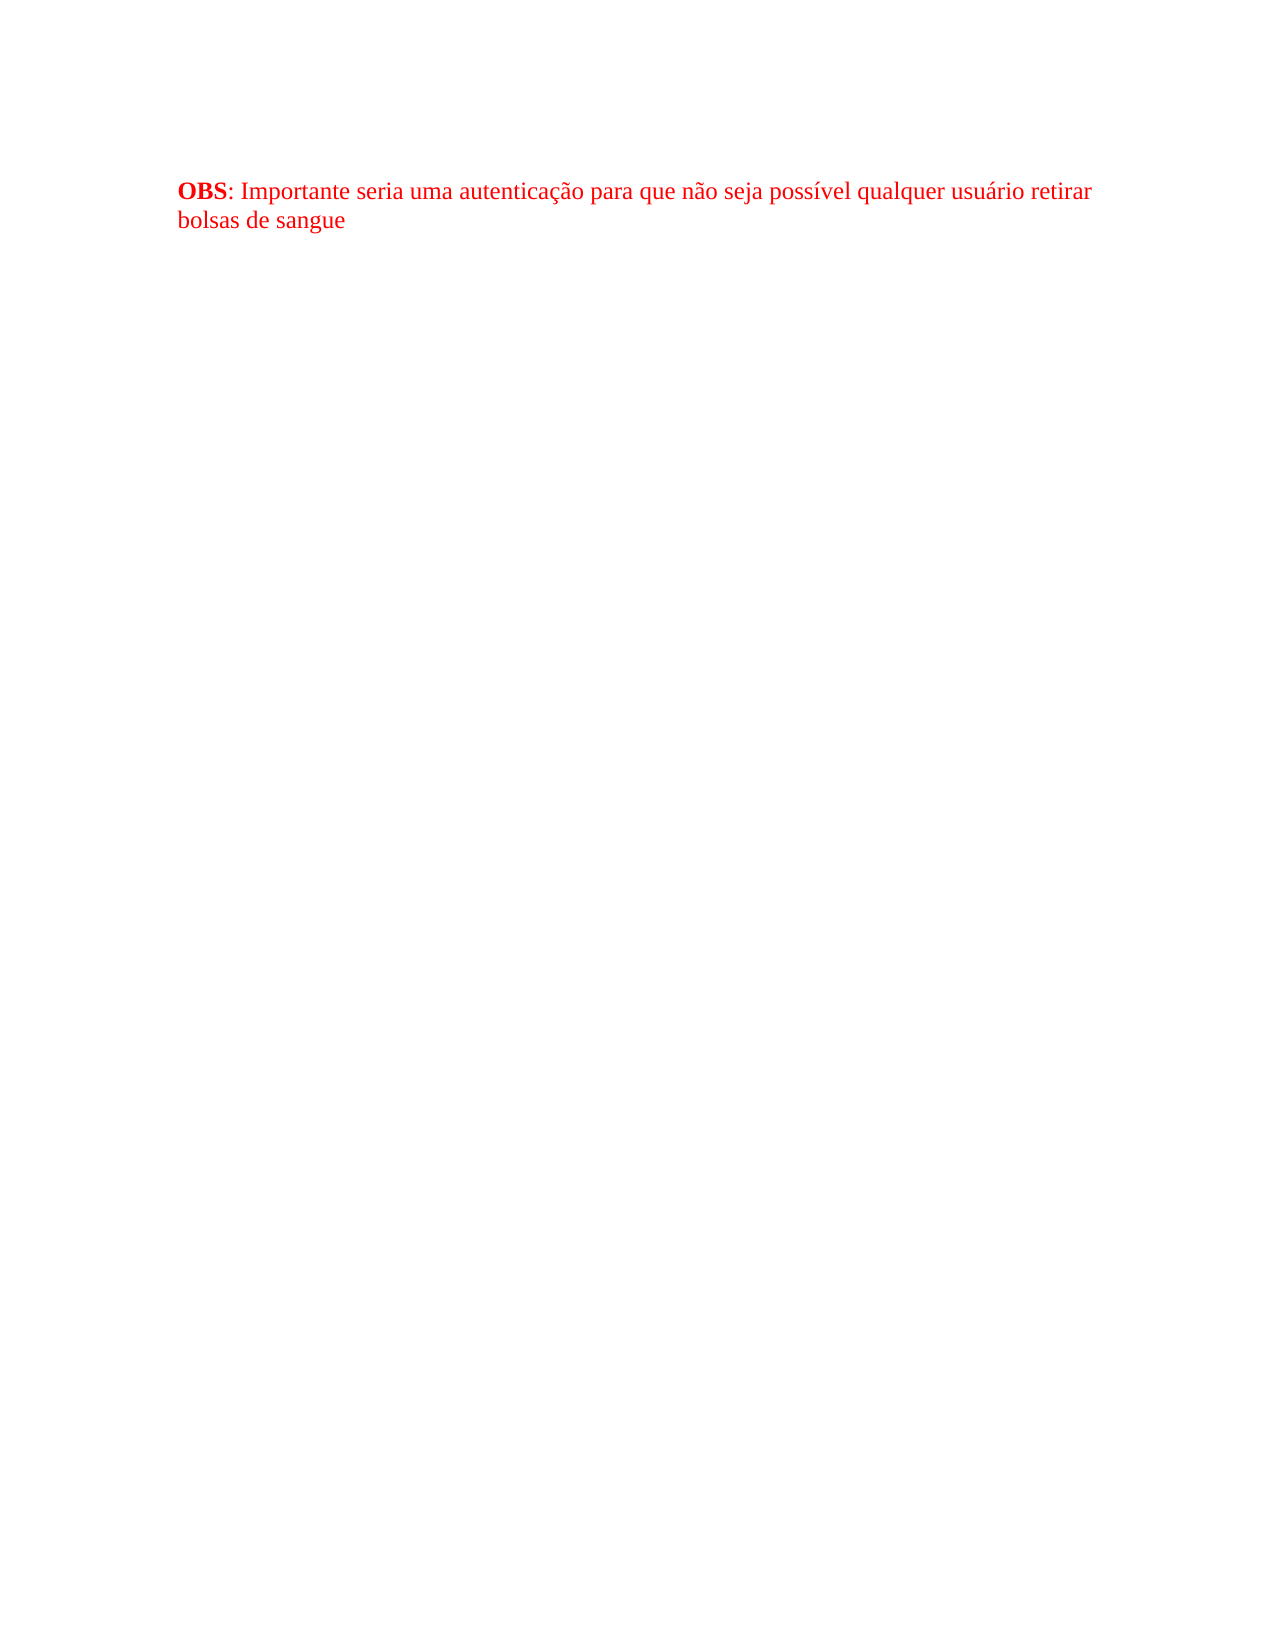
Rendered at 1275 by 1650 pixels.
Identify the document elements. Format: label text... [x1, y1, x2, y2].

text OBS: Importante seria uma autenticação para que não seja possível qualquer usuário retirar bolsas de sangue [177, 176, 1098, 234]
